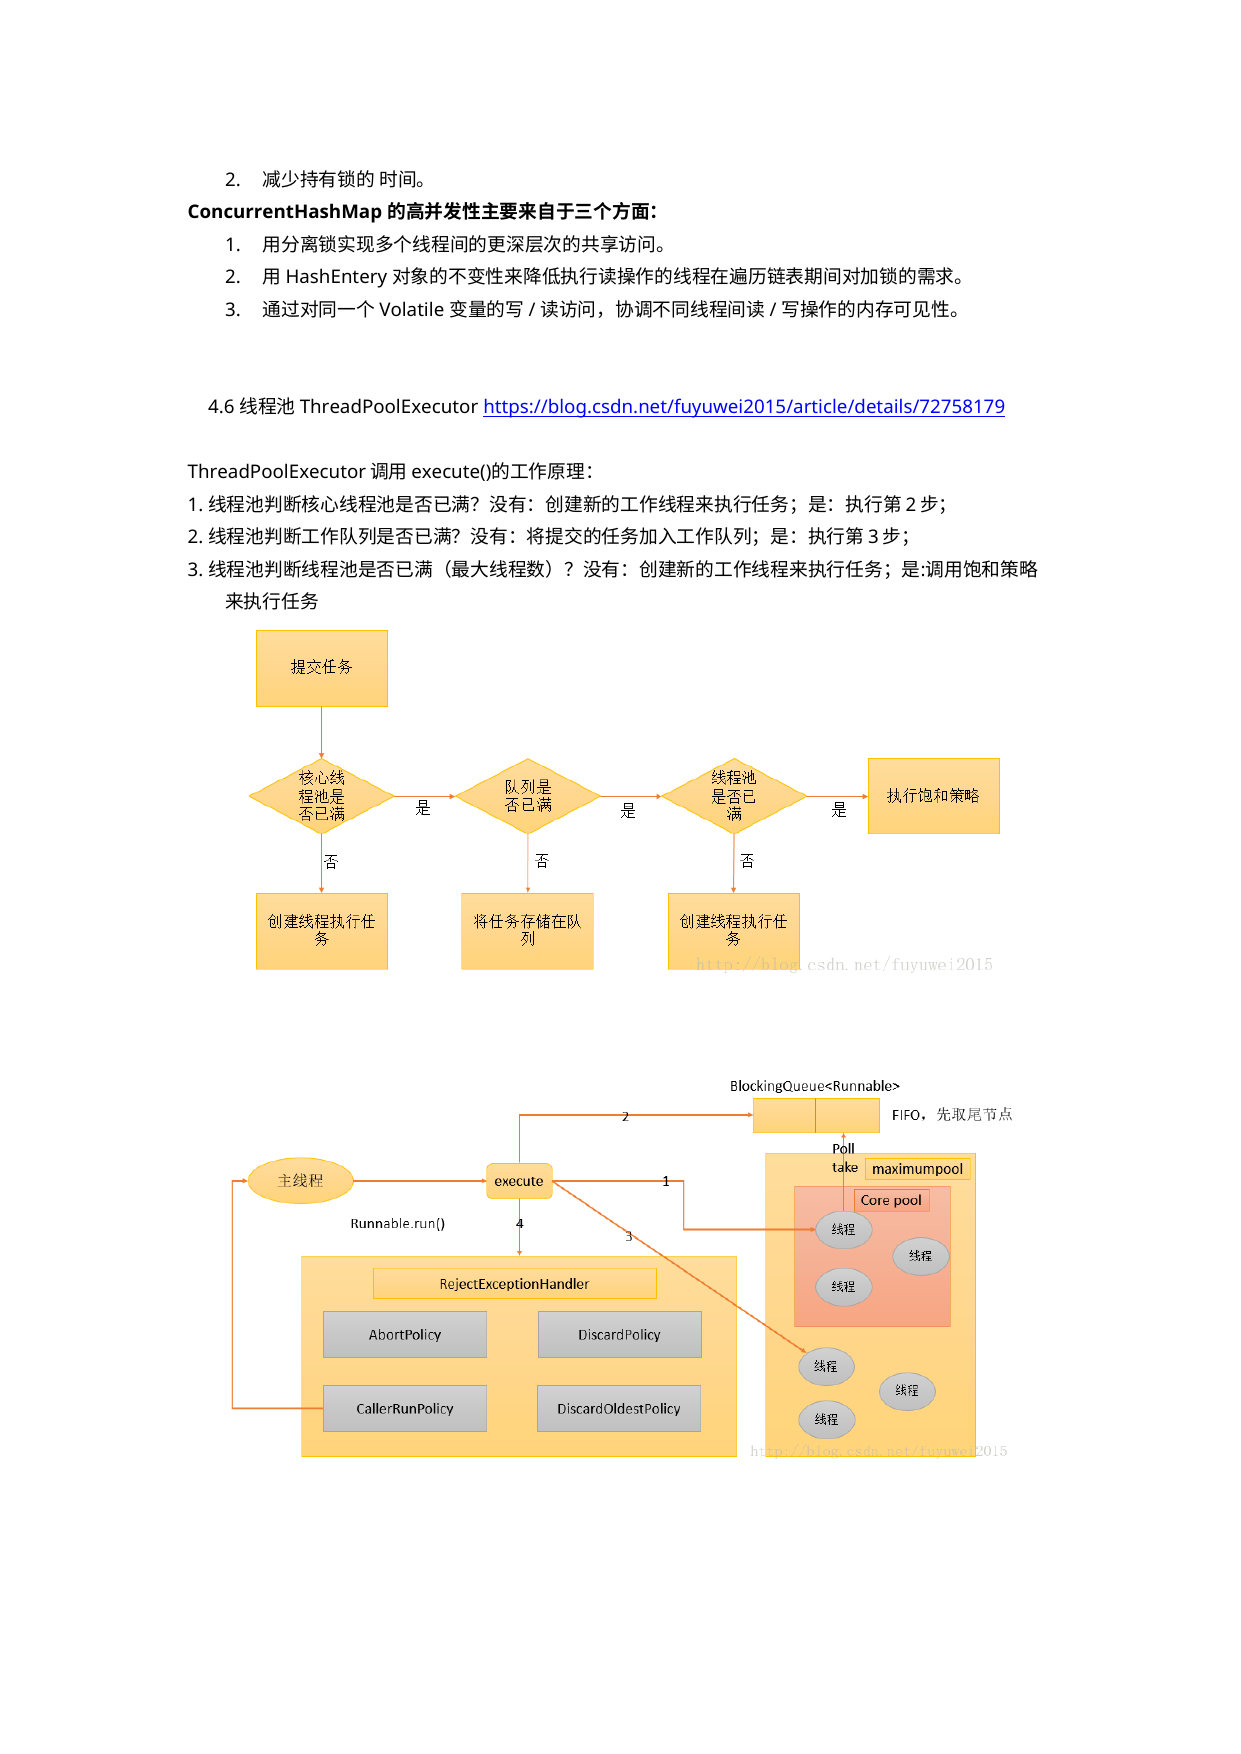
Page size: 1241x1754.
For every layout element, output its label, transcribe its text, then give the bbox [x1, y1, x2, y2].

list 用 HashEntery 对象的不变性来降低执行读操作的线程在遍历链表期间对加锁的需求。 [225, 259, 1053, 292]
picture [236, 617, 1004, 983]
list 通过对同一个 Volatile 变量的写 / 读访问，协调不同线程间读 / 写操作的内存可见性。 [225, 292, 1053, 324]
list 用分离锁实现多个线程间的更深层次的共享访问。 [225, 227, 1053, 259]
text ConcurrentHashMap 的高并发性主要来自于三个方面： [187, 194, 1053, 227]
text 4.6 线程池 ThreadPoolExecutor https://blog.csdn.net/fuyuwei2015/article/details/72758179 [187, 389, 1053, 422]
list 线程池判断工作队列是否已满？没有：将提交的任务加入工作队列；是：执行第3步； [187, 519, 1053, 552]
picture [224, 1072, 1016, 1467]
list 线程池判断核心线程池是否已满？没有：创建新的工作线程来执行任务；是：执行第2步； [187, 487, 1053, 519]
text ThreadPoolExecutor调用execute()的工作原理： [187, 454, 1053, 487]
list 减少持有锁的 时间。 [225, 162, 1053, 194]
list 线程池判断线程池是否已满（最大线程数）？没有：创建新的工作线程来执行任务；是:调用饱和策略来执行任务 [187, 552, 1053, 617]
